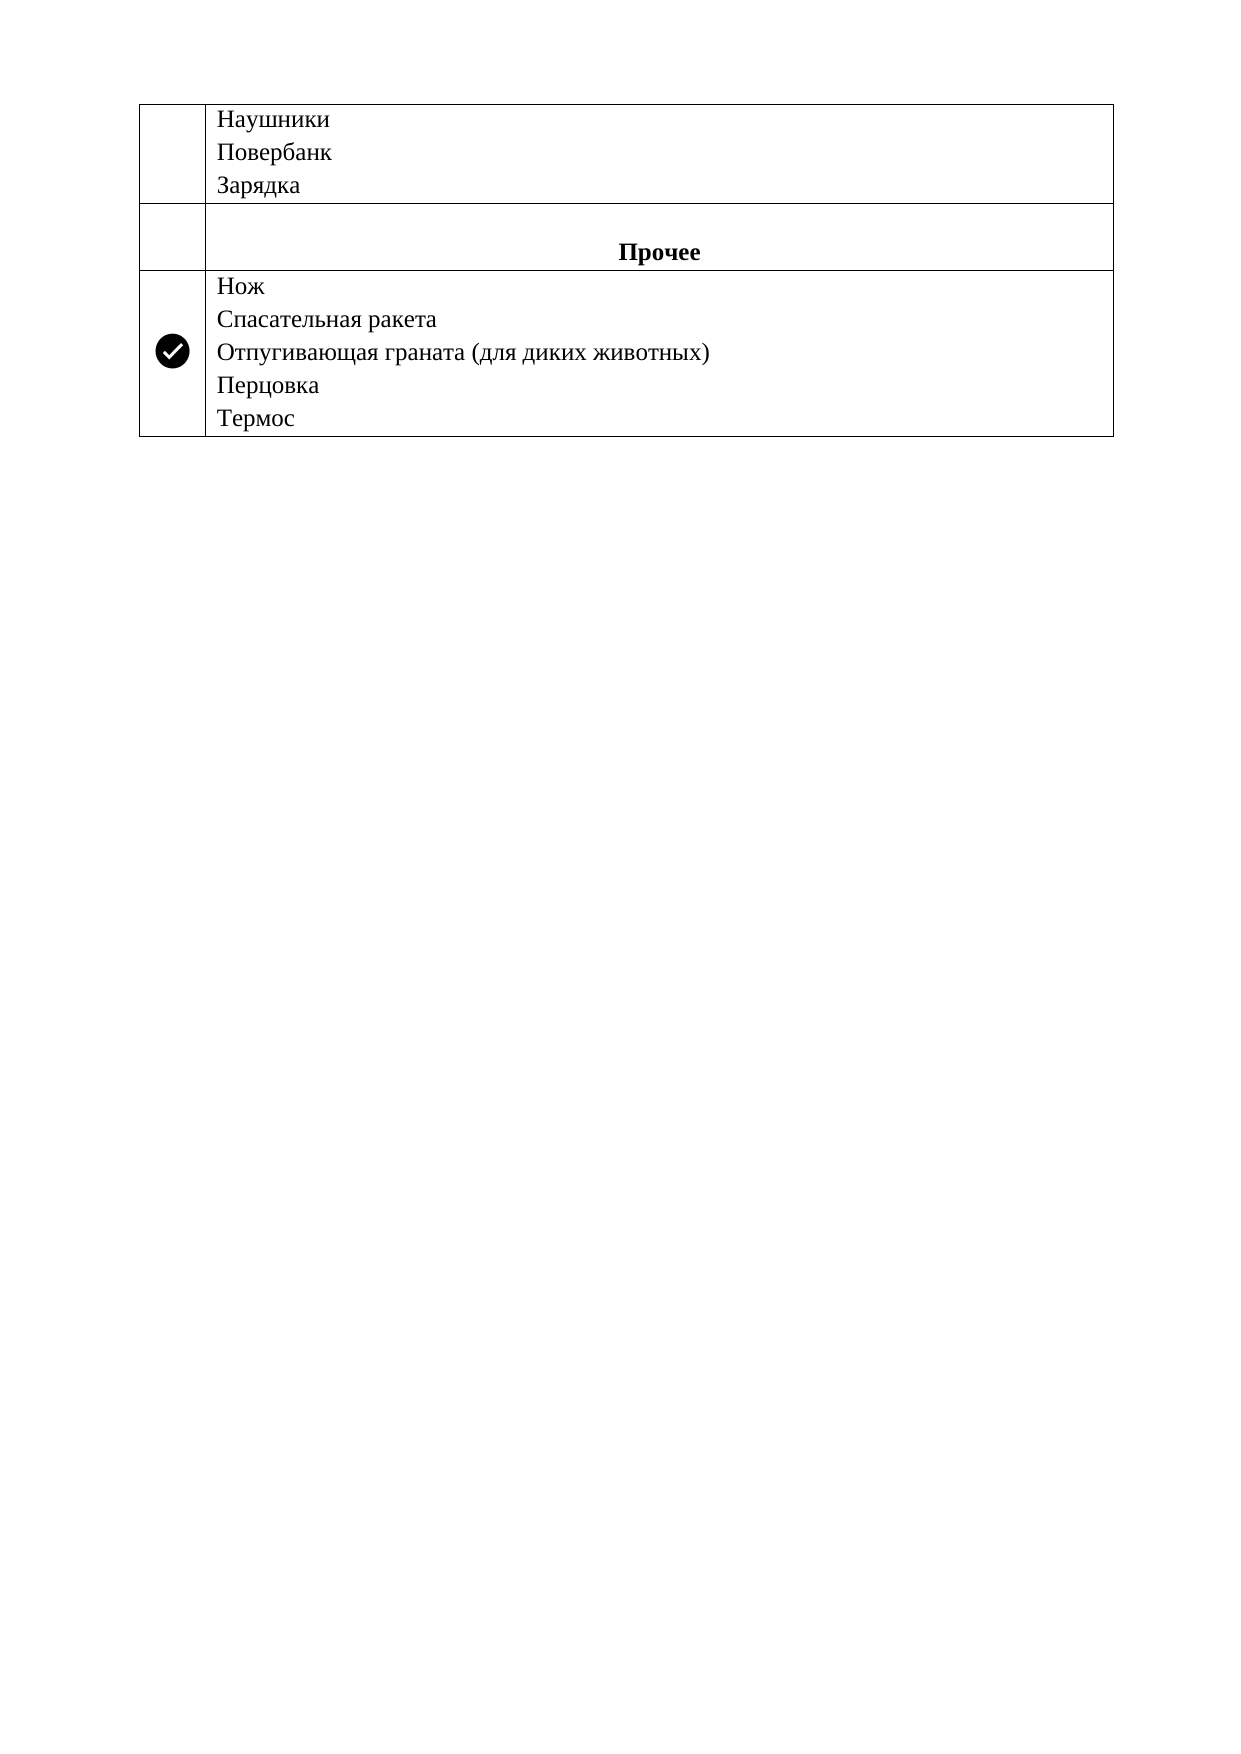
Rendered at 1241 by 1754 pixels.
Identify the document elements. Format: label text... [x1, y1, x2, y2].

table_cell [140, 105, 205, 203]
table_cell Нож Спасательная ракета Отпугивающая граната (для диких животных) Перцовка Термос [206, 271, 1113, 436]
picture [151, 330, 194, 373]
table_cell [206, 105, 1113, 203]
table_cell [140, 271, 205, 436]
table_cell Прочее [206, 204, 1113, 270]
table_cell [140, 204, 205, 270]
